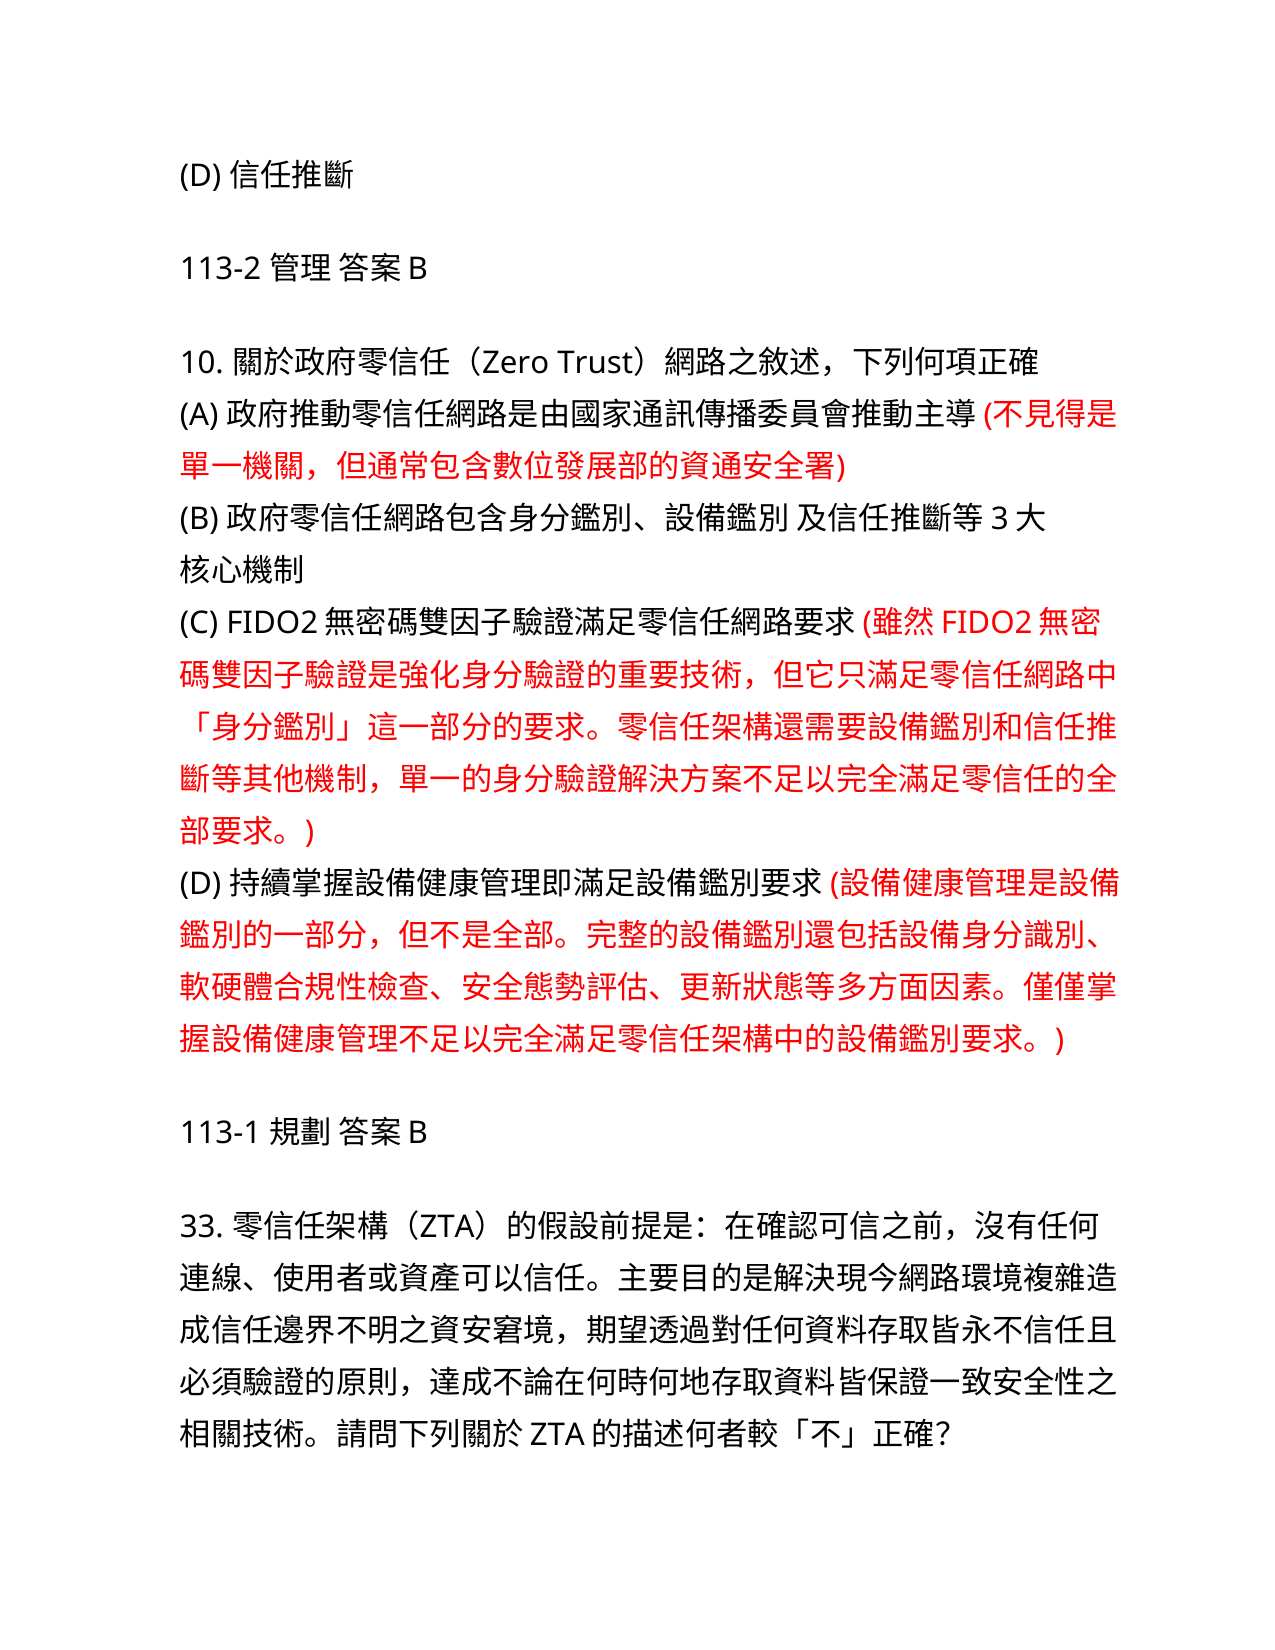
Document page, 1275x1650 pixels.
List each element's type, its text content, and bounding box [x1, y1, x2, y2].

text (D) 持續掌握設備健康管理即滿足設備鑑別要求 (設備健康管理是設備鑑別的一部分，但不是全部。完整的設備鑑別還包括設備身分識別、軟硬體合規性檢查、安全態勢評估、更新狀態等多方面因素。僅僅掌握設備健康管理不足以完全滿足零信任架構中的設備鑑別要求。) [179, 858, 1125, 1059]
text 113-2 管理 答案B [179, 243, 1125, 289]
text (D) 信任推斷 [179, 150, 1125, 195]
text 33. 零信任架構（ZTA）的假設前提是：在確認可信之前，沒有任何連線、使用者或資產可以信任。主要目的是解決現今網路環境複雜造成信任邊界不明之資安窘境，期望透過對任何資料存取皆永不信任且必須驗證的原則，達成不論在何時何地存取資料皆保證一致安全性之相關技術。請問下列關於ZTA的描述何者較「不」正確？ [179, 1201, 1125, 1454]
text 核心機制 [179, 546, 1125, 591]
text (C) FIDO2無密碼雙因子驗證滿足零信任網路要求 (雖然FIDO2無密碼雙因子驗證是強化身分驗證的重要技術，但它只滿足零信任網路中「身分鑑別」這一部分的要求。零信任架構還需要設備鑑別和信任推斷等其他機制，單一的身分驗證解決方案不足以完全滿足零信任的全部要求。) [179, 598, 1125, 851]
text (A) 政府推動零信任網路是由國家通訊傳播委員會推動主導 (不見得是單一機關，但通常包含數位發展部的資通安全署) [179, 389, 1125, 487]
text 113-1 規劃 答案B [179, 1107, 1125, 1153]
text 10. 關於政府零信任（Zero Trust）網路之敘述，下列何項正確 [179, 337, 1125, 382]
text (B) 政府零信任網路包含身分鑑別、設備鑑別 及信任推斷等 3大 [179, 493, 1125, 539]
